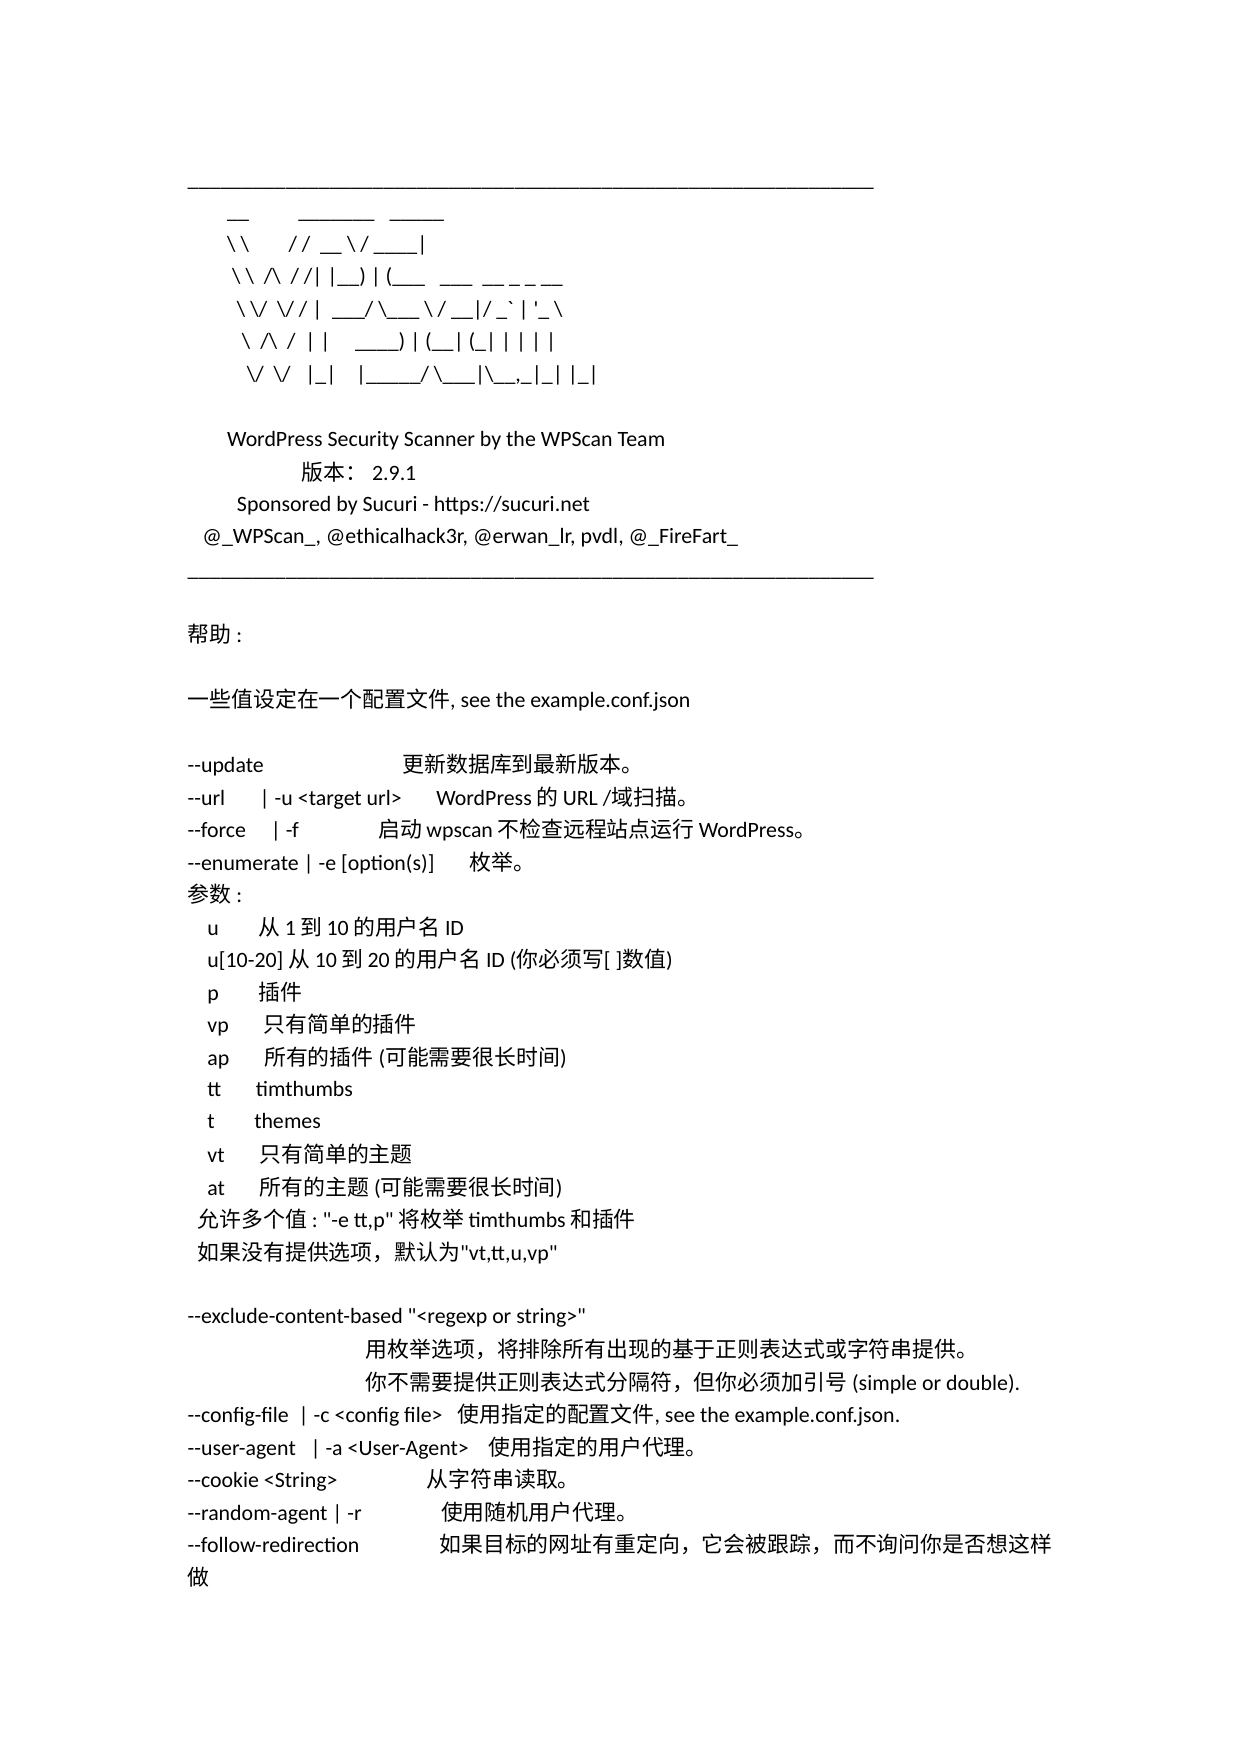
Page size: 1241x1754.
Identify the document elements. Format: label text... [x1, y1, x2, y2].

text --enumerate | -e [option(s)] 枚举。 [187, 844, 1053, 877]
text 如果没有提供选项，默认为"vt,tt,u,vp" [187, 1234, 1053, 1267]
text --user-agent | -a <User-Agent> 使用指定的用户代理。 [187, 1429, 1053, 1462]
text --update 更新数据库到最新版本。 [187, 747, 1053, 779]
text 允许多个值 : "-e tt,p" 将枚举timthumbs和插件 [187, 1202, 1053, 1234]
text @_WPScan_, @ethicalhack3r, @erwan_lr, pvdl, @_FireFart_ [187, 519, 1053, 552]
text u[10-20] 从10到20的用户名ID (你必须写[ ]数值) [187, 942, 1053, 974]
text p 插件 [187, 974, 1053, 1007]
text 版本： 2.9.1 [187, 454, 1053, 487]
text u 从1到10的用户名ID [187, 909, 1053, 942]
text --follow-redirection 如果目标的网址有重定向，它会被跟踪，而不询问你是否想这样做 [187, 1527, 1053, 1592]
text --url | -u <target url> WordPress的URL /域扫描。 [187, 779, 1053, 812]
text --exclude-content-based "<regexp or string>" [187, 1299, 1053, 1332]
text \ /\ / | | ____) | (__| (_| | | | | [187, 324, 1053, 357]
text ap 所有的插件 (可能需要很长时间) [187, 1039, 1053, 1072]
text WordPress Security Scanner by the WPScan Team [187, 422, 1053, 454]
text Sponsored by Sucuri - https://sucuri.net [187, 487, 1053, 519]
text at 所有的主题 (可能需要很长时间) [187, 1169, 1053, 1202]
text t themes [187, 1104, 1053, 1137]
text --random-agent | -r 使用随机用户代理。 [187, 1494, 1053, 1527]
text --force | -f 启动wpscan不检查远程站点运行WordPress。 [187, 812, 1053, 844]
text tt timthumbs [187, 1072, 1053, 1104]
text 一些值设定在一个配置文件, see the example.conf.json [187, 682, 1053, 714]
text \/ \/ |_| |_____/ \___|\__,_|_| |_| [187, 357, 1053, 389]
text _______________________________________________________________ [187, 552, 1053, 584]
text 用枚举选项，将排除所有出现的基于正则表达式或字符串提供。 [187, 1332, 1053, 1364]
text 参数 : [187, 877, 1053, 909]
text \ \ /\ / /| |__) | (___ ___ __ _ _ __ [187, 259, 1053, 292]
text __ _______ _____ [187, 194, 1053, 227]
text 帮助 : [187, 617, 1053, 649]
text 你不需要提供正则表达式分隔符，但你必须加引号 (simple or double). [187, 1364, 1053, 1397]
text vp 只有简单的插件 [187, 1007, 1053, 1039]
text --config-file | -c <config file> 使用指定的配置文件, see the example.conf.json. [187, 1397, 1053, 1429]
text --cookie <String> 从字符串读取。 [187, 1462, 1053, 1494]
text vt 只有简单的主题 [187, 1137, 1053, 1169]
text _______________________________________________________________ [187, 162, 1053, 194]
text \ \ / / __ \ / ____| [187, 227, 1053, 259]
text \ \/ \/ / | ___/ \___ \ / __|/ _` | '_ \ [187, 292, 1053, 324]
